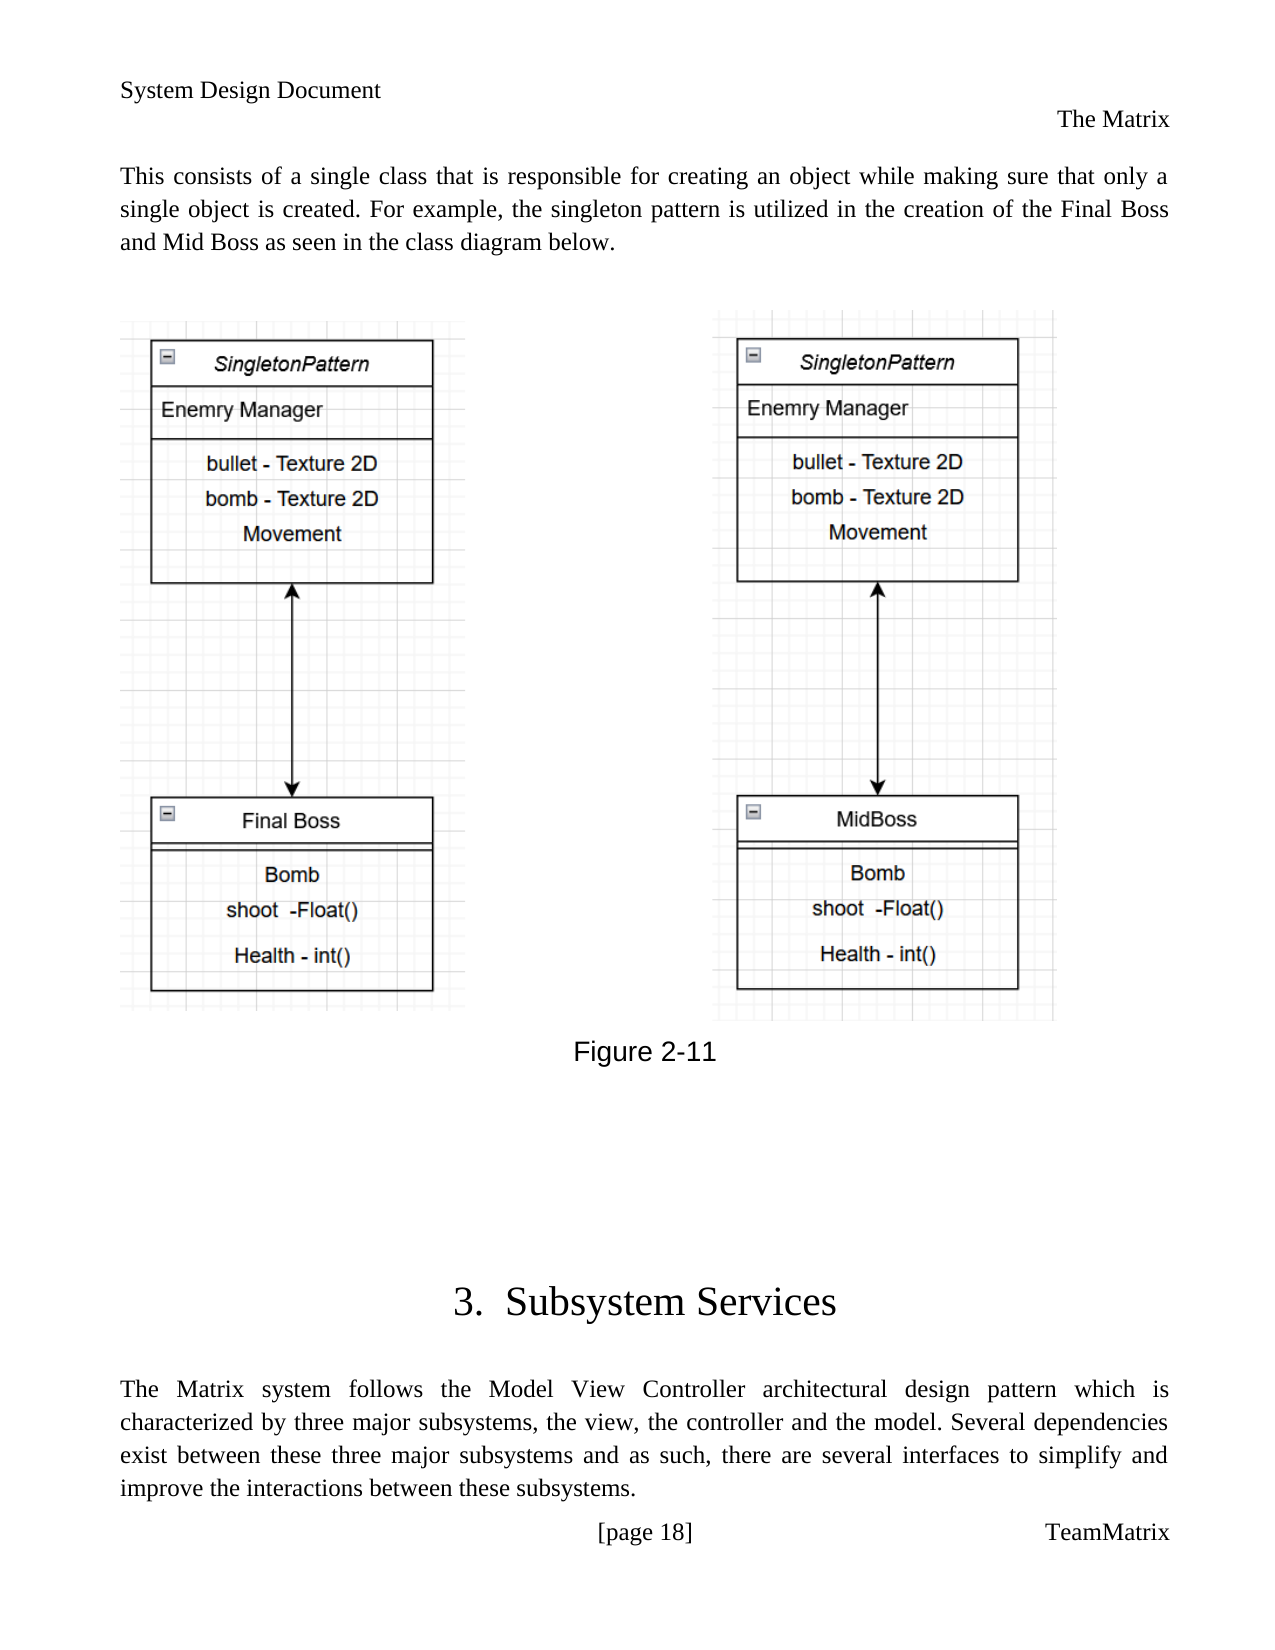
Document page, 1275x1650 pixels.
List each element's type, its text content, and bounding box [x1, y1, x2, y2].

picture [120, 321, 466, 1011]
text Figure 2-11 [120, 1035, 1170, 1067]
text The Matrix system follows the Model View Controller architectural design pattern which is characterized by three major subsystems, the view, the controller and the model. Several dependencies exist between these three major subsystems and as such, there are several interfaces to simplify and improve the interactions between these subsystems. [120, 1374, 1170, 1502]
subtitle 3. Subsystem Services [120, 1276, 1170, 1324]
picture [712, 310, 1057, 1021]
text This consists of a single class that is responsible for creating an object while making sure that only a single object is created. For example, the singleton pattern is utilized in the creation of the Final Boss and Mid Boss as seen in the class diagram below. [120, 161, 1170, 256]
